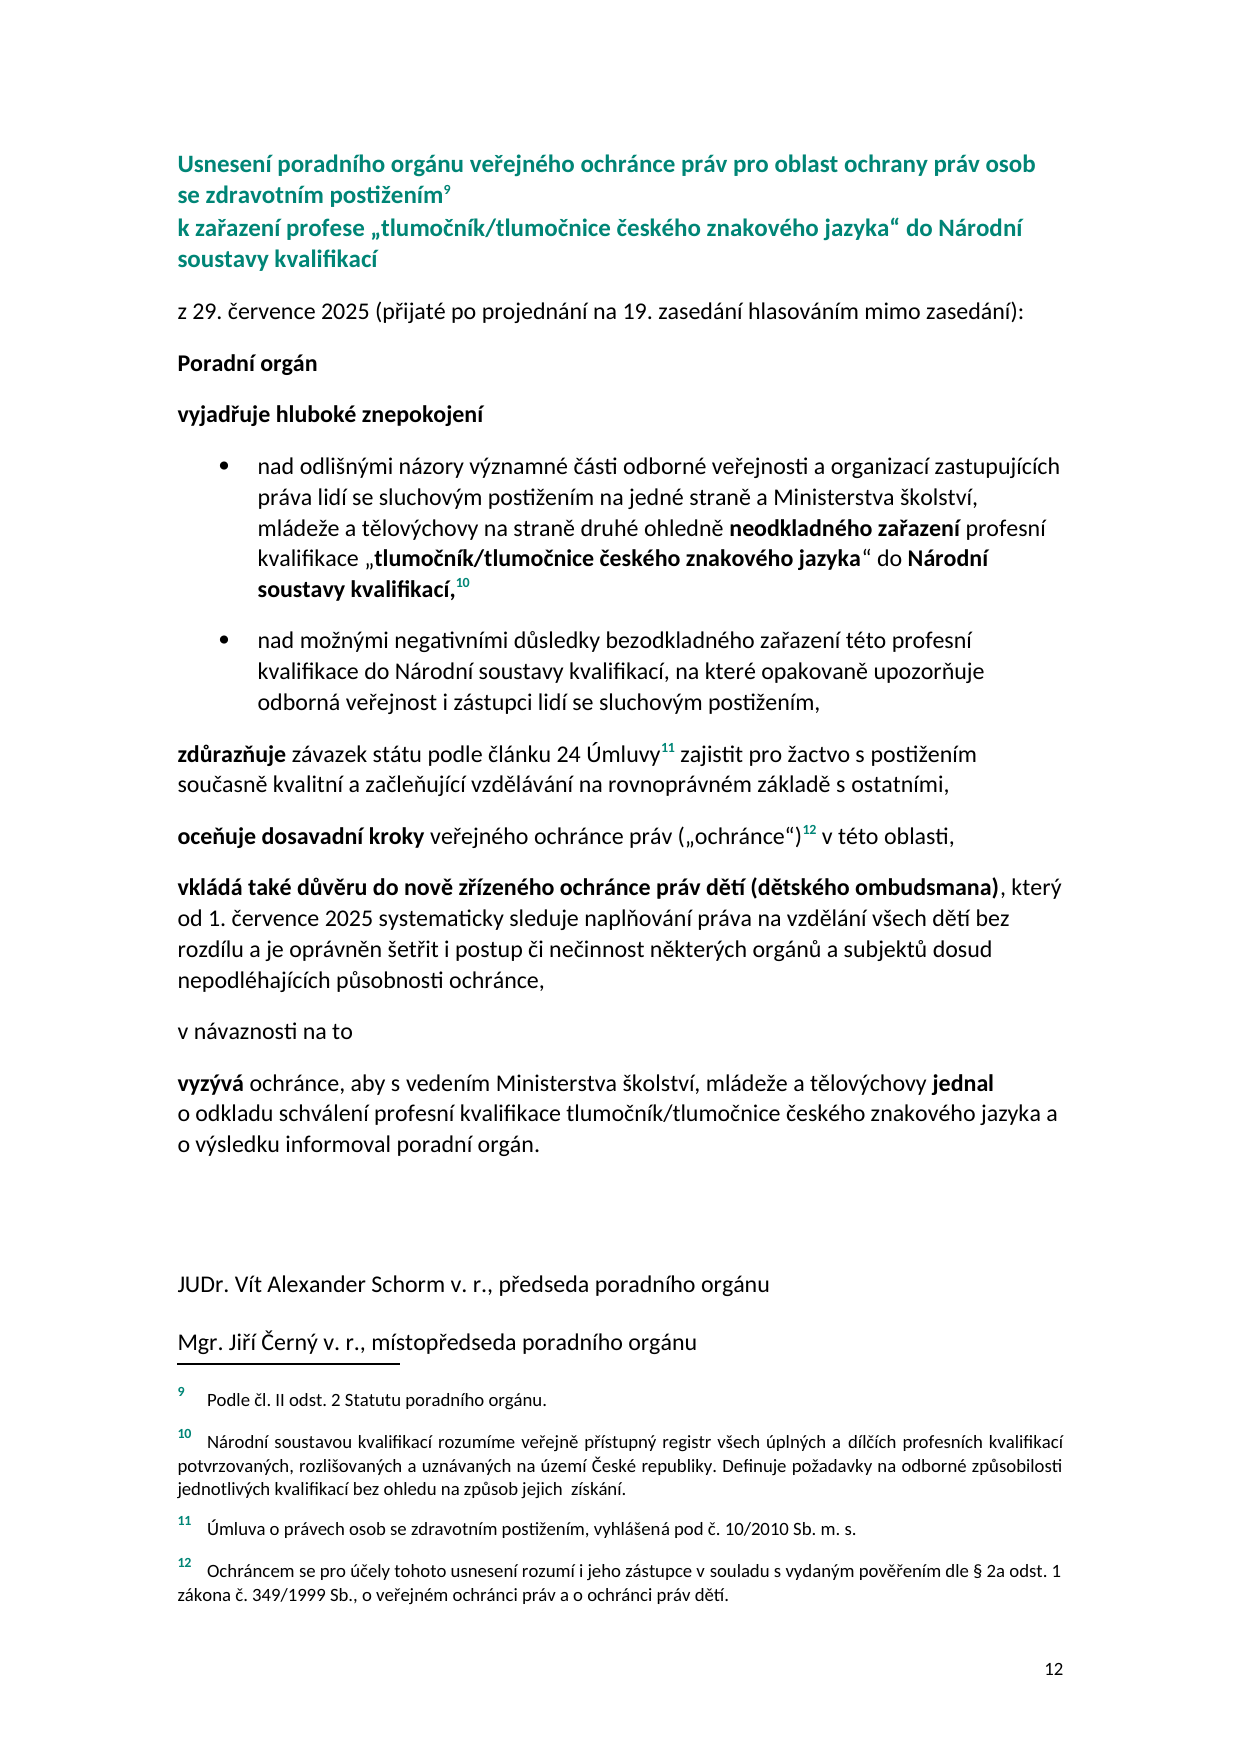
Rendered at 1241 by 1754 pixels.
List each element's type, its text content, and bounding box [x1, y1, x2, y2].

text oceňuje dosavadní kroky veřejného ochránce práv („ochránce“) v této oblasti, [177, 821, 1063, 850]
subtitle Usnesení poradního orgánu veřejného ochránce práv pro oblast ochrany práv osob se zdravotním postižením [177, 148, 1063, 210]
text Poradní orgán [177, 348, 1063, 377]
list nad odlišnými názory významné části odborné veřejnosti a organizací zastupujících práva lidí se sluchovým postižením na jedné straně a Ministerstva školství, mládeže a tělovýchovy na straně druhé ohledně neodkladného zařazení profesní kvalifikace „tlumočník/tlumočnice českého znakového jazyka“ do Národní soustavy kvalifikací, [220, 451, 1063, 603]
text zdůrazňuje závazek státu podle článku 24 Úmluvy zajistit pro žactvo s postižením současně kvalitní a začleňující vzdělávání na rovnoprávném základě s ostatními, [177, 739, 1063, 799]
text vkládá také důvěru do nově zřízeného ochránce práv dětí (dětského ombudsmana), který od 1. července 2025 systematicky sleduje naplňování práva na vzdělání všech dětí bez rozdílu a je oprávněn šetřit i postup či nečinnost některých orgánů a subjektů dosud nepodléhajících působnosti ochránce, [177, 872, 1063, 994]
text vyjadřuje hluboké znepokojení [177, 399, 1063, 429]
text Mgr. Jiří Černý v. r., místopředseda poradního orgánu [177, 1327, 1063, 1356]
text JUDr. Vít Alexander Schorm v. r., předseda poradního orgánu [177, 1269, 1063, 1298]
text v návaznosti na to [177, 1016, 1063, 1046]
subtitle k zařazení profese „tlumočník/tlumočnice českého znakového jazyka“ do Národní soustavy kvalifikací [177, 212, 1063, 274]
text z 29. července 2025 (přijaté po projednání na 19. zasedání hlasováním mimo zasedání): [177, 296, 1063, 326]
text vyzývá ochránce, aby s vedením Ministerstva školství, mládeže a tělovýchovy jednal o odkladu schválení profesní kvalifikace tlumočník/tlumočnice českého znakového jazyka a o výsledku informoval poradní orgán. [177, 1068, 1063, 1158]
list nad možnými negativními důsledky bezodkladného zařazení této profesní kvalifikace do Národní soustavy kvalifikací, na které opakovaně upozorňuje odborná veřejnost i zástupci lidí se sluchovým postižením, [220, 626, 1063, 716]
